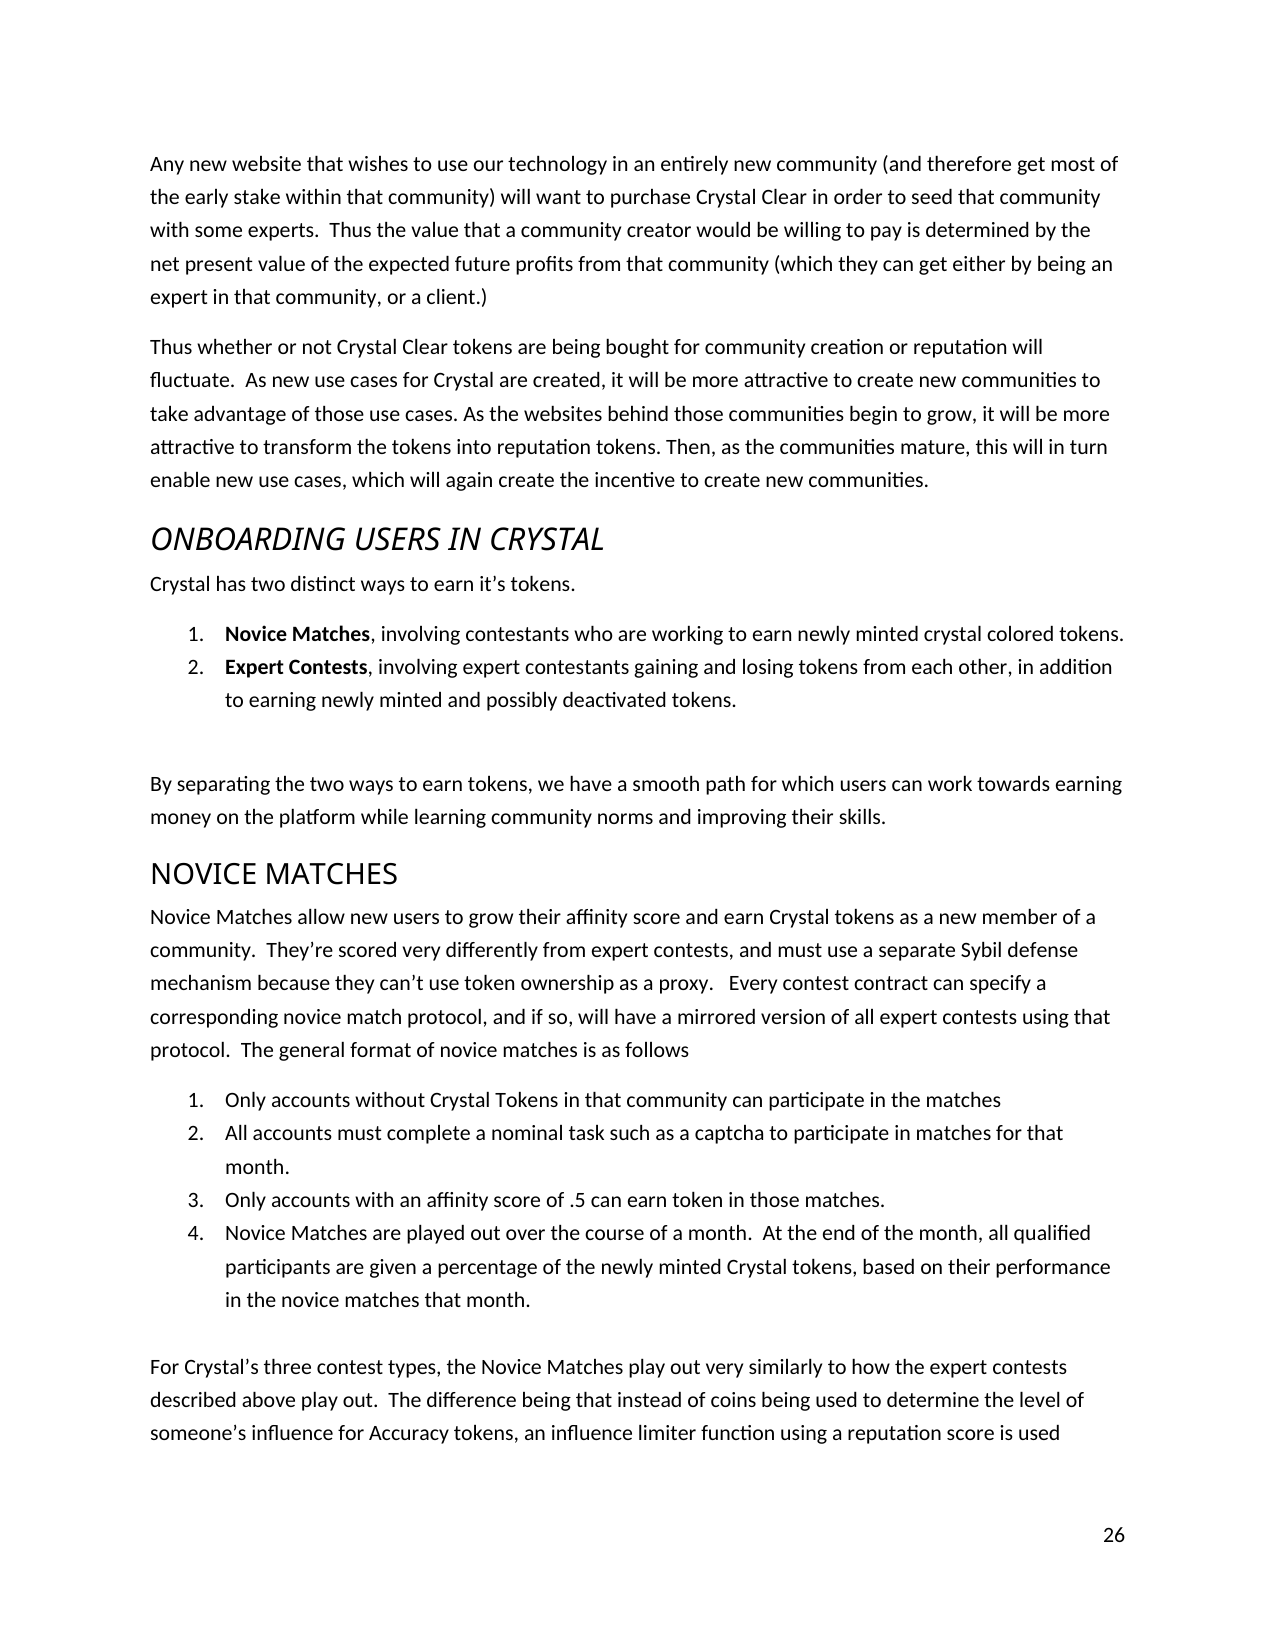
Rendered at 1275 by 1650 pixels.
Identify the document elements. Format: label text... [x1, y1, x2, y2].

text Any new website that wishes to use our technology in an entirely new community (and therefore get most of the early stake within that community) will want to purchase Crystal Clear in order to seed that community with some experts. Thus the value that a community creator would be willing to pay is determined by the net present value of the expected future profits from that community (which they can get either by being an expert in that community, or a client.) [150, 150, 1125, 310]
list Only accounts with an affinity score of .5 can earn token in those matches. [187, 1186, 1125, 1213]
subtitle NOVICE MATCHES [150, 853, 1125, 893]
text By separating the two ways to earn tokens, we have a smooth path for which users can work towards earning money on the platform while learning community norms and improving their skills. [150, 770, 1125, 830]
list All accounts must complete a nominal task such as a captcha to participate in matches for that month. [187, 1119, 1125, 1179]
text Crystal has two distinct ways to earn it’s tokens. [150, 570, 1125, 597]
text Novice Matches allow new users to grow their affinity score and earn Crystal tokens as a new member of a community. They’re scored very differently from expert contests, and must use a separate Sybil defense mechanism because they can’t use token ownership as a proxy. Every contest contract can specify a corresponding novice match protocol, and if so, will have a mirrored version of all expert contests using that protocol. The general format of novice matches is as follows [150, 903, 1125, 1063]
list Novice Matches, involving contestants who are working to earn newly minted crystal colored tokens. [187, 620, 1125, 647]
text Thus whether or not Crystal Clear tokens are being bought for community creation or reputation will fluctuate. As new use cases for Crystal are created, it will be more attractive to create new communities to take advantage of those use cases. As the websites behind those communities begin to grow, it will be more attractive to transform the tokens into reputation tokens. Then, as the communities mature, this will in turn enable new use cases, which will again create the incentive to create new communities. [150, 333, 1125, 493]
list Only accounts without Crystal Tokens in that community can participate in the matches [187, 1086, 1125, 1113]
list Expert Contests, involving expert contestants gaining and losing tokens from each other, in addition to earning newly minted and possibly deactivated tokens. [187, 653, 1125, 713]
list Novice Matches are played out over the course of a month. At the end of the month, all qualified participants are given a percentage of the newly minted Crystal tokens, based on their performance in the novice matches that month. [187, 1219, 1125, 1313]
subtitle ONBOARDING USERS IN CRYSTAL [150, 517, 1125, 559]
